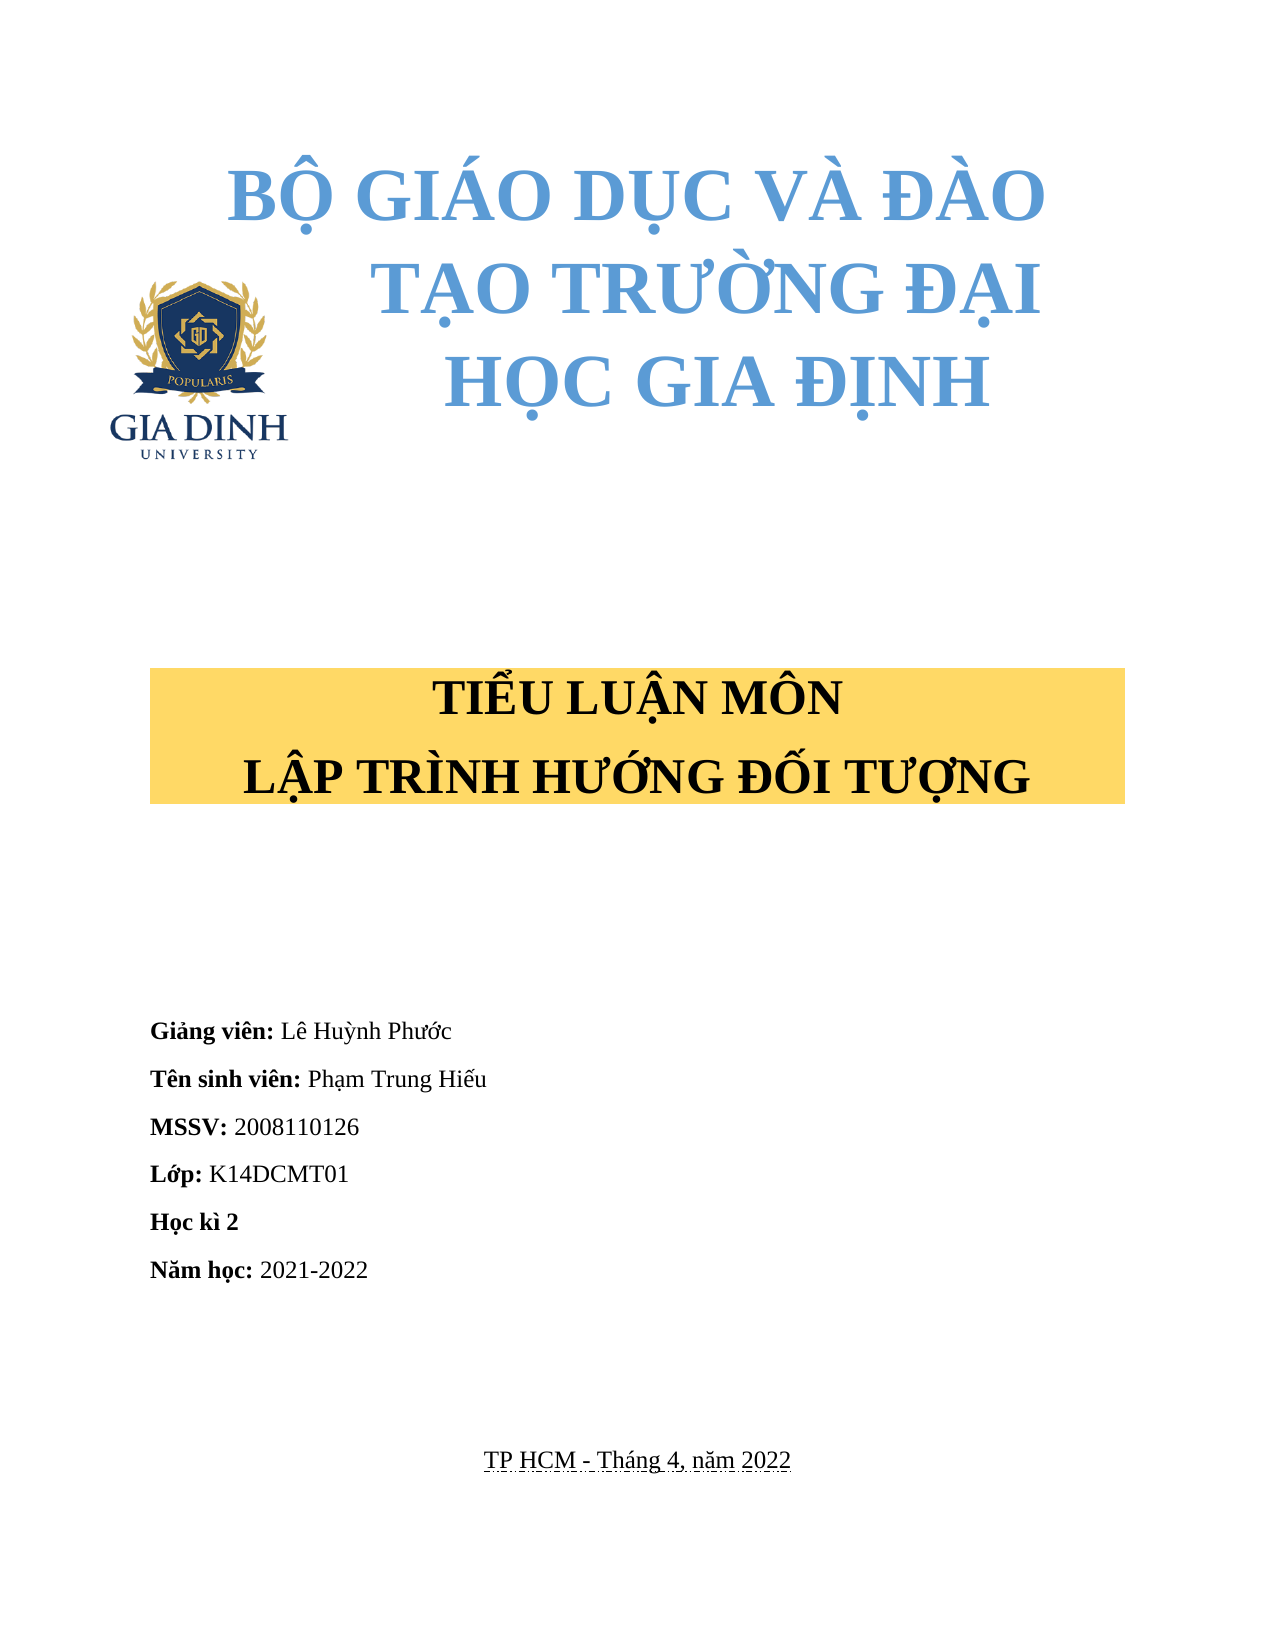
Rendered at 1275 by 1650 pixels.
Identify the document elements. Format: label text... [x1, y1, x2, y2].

text LẬP TRÌNH HƯỚNG ĐỐI TƯỢNG [150, 747, 1125, 804]
picture [102, 272, 294, 467]
text Giảng viên: Lê Huỳnh Phước [150, 1016, 1125, 1045]
text BỘ GIÁO DỤC VÀ ĐÀO TẠO TRƯỜNG ĐẠI HỌC GIA ĐỊNH [150, 150, 1125, 422]
text TP HCM - Tháng 4, năm 2022 [150, 1446, 1125, 1474]
text Năm học: 2021-2022 [150, 1255, 1125, 1283]
text MSSV: 2008110126 [150, 1112, 1125, 1140]
text Lớp: K14DCMT01 [150, 1159, 1125, 1188]
text TIỂU LUẬN MÔN [150, 668, 1125, 725]
text Tên sinh viên: Phạm Trung Hiếu [150, 1064, 1125, 1093]
text Học kì 2 [150, 1207, 1125, 1236]
